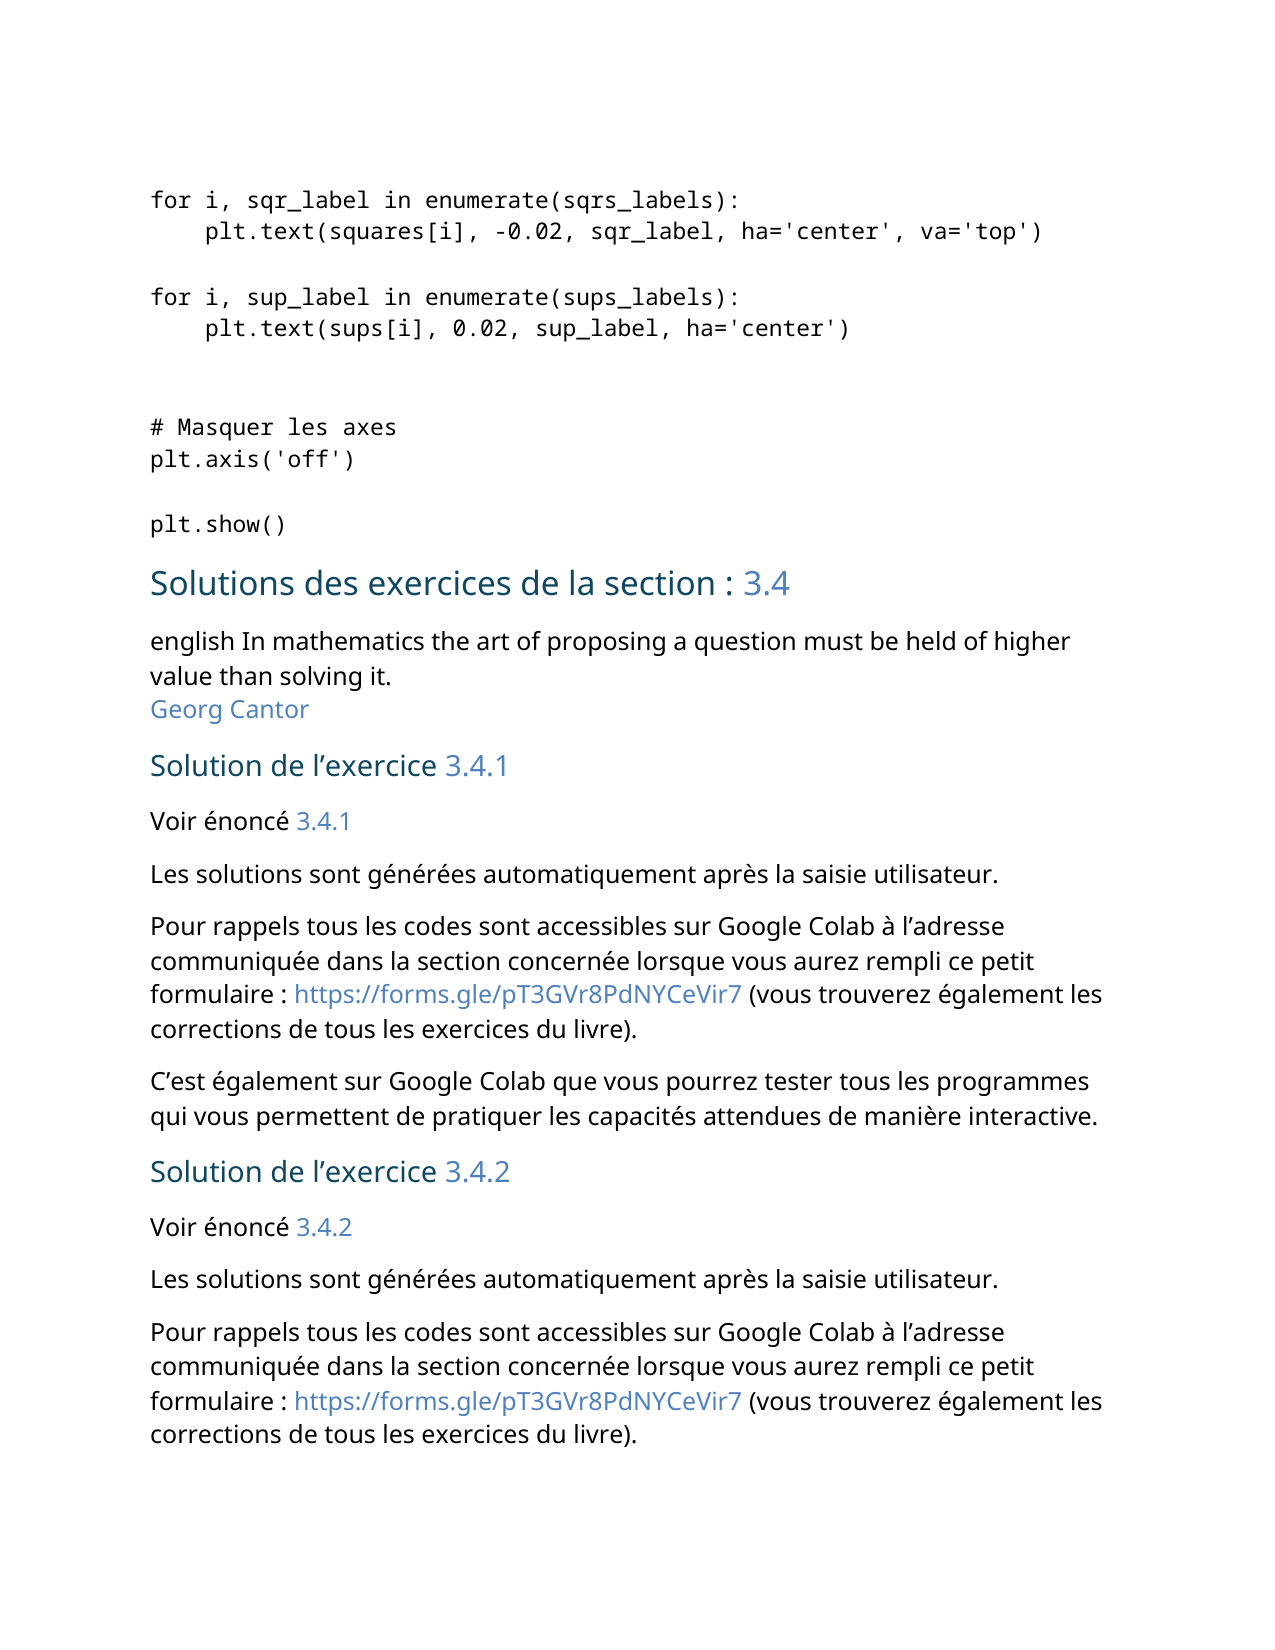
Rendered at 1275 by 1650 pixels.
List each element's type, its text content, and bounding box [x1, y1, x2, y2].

subtitle Solutions des exercices de la section : 3.4 [150, 560, 1125, 605]
text Voir énoncé 3.4.2 [150, 1209, 1125, 1243]
subtitle Solution de l’exercice 3.4.1 [150, 745, 1125, 785]
text Pour rappels tous les codes sont accessibles sur Google Colab à l’adresse communiquée dans la section concernée lorsque vous aurez rempli ce petit formulaire : https://forms.gle/pT3GVr8PdNYCeVir7 (vous trouverez également les corrections de tous les exercices du livre). [150, 1315, 1125, 1451]
text Les solutions sont générées automatiquement après la saisie utilisateur. [150, 1262, 1125, 1296]
text Voir énoncé 3.4.1 [150, 803, 1125, 837]
subtitle Solution de l’exercice 3.4.2 [150, 1151, 1125, 1191]
text Les solutions sont générées automatiquement après la saisie utilisateur. [150, 856, 1125, 890]
text Pour rappels tous les codes sont accessibles sur Google Colab à l’adresse communiquée dans la section concernée lorsque vous aurez rempli ce petit formulaire : https://forms.gle/pT3GVr8PdNYCeVir7 (vous trouverez également les corrections de tous les exercices du livre). [150, 909, 1125, 1045]
text C’est également sur Google Colab que vous pourrez tester tous les programmes qui vous permettent de pratiquer les capacités attendues de manière interactive. [150, 1064, 1125, 1132]
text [150, 150, 1125, 539]
text english In mathematics the art of proposing a question must be held of higher value than solving it. Georg Cantor [150, 624, 1125, 726]
